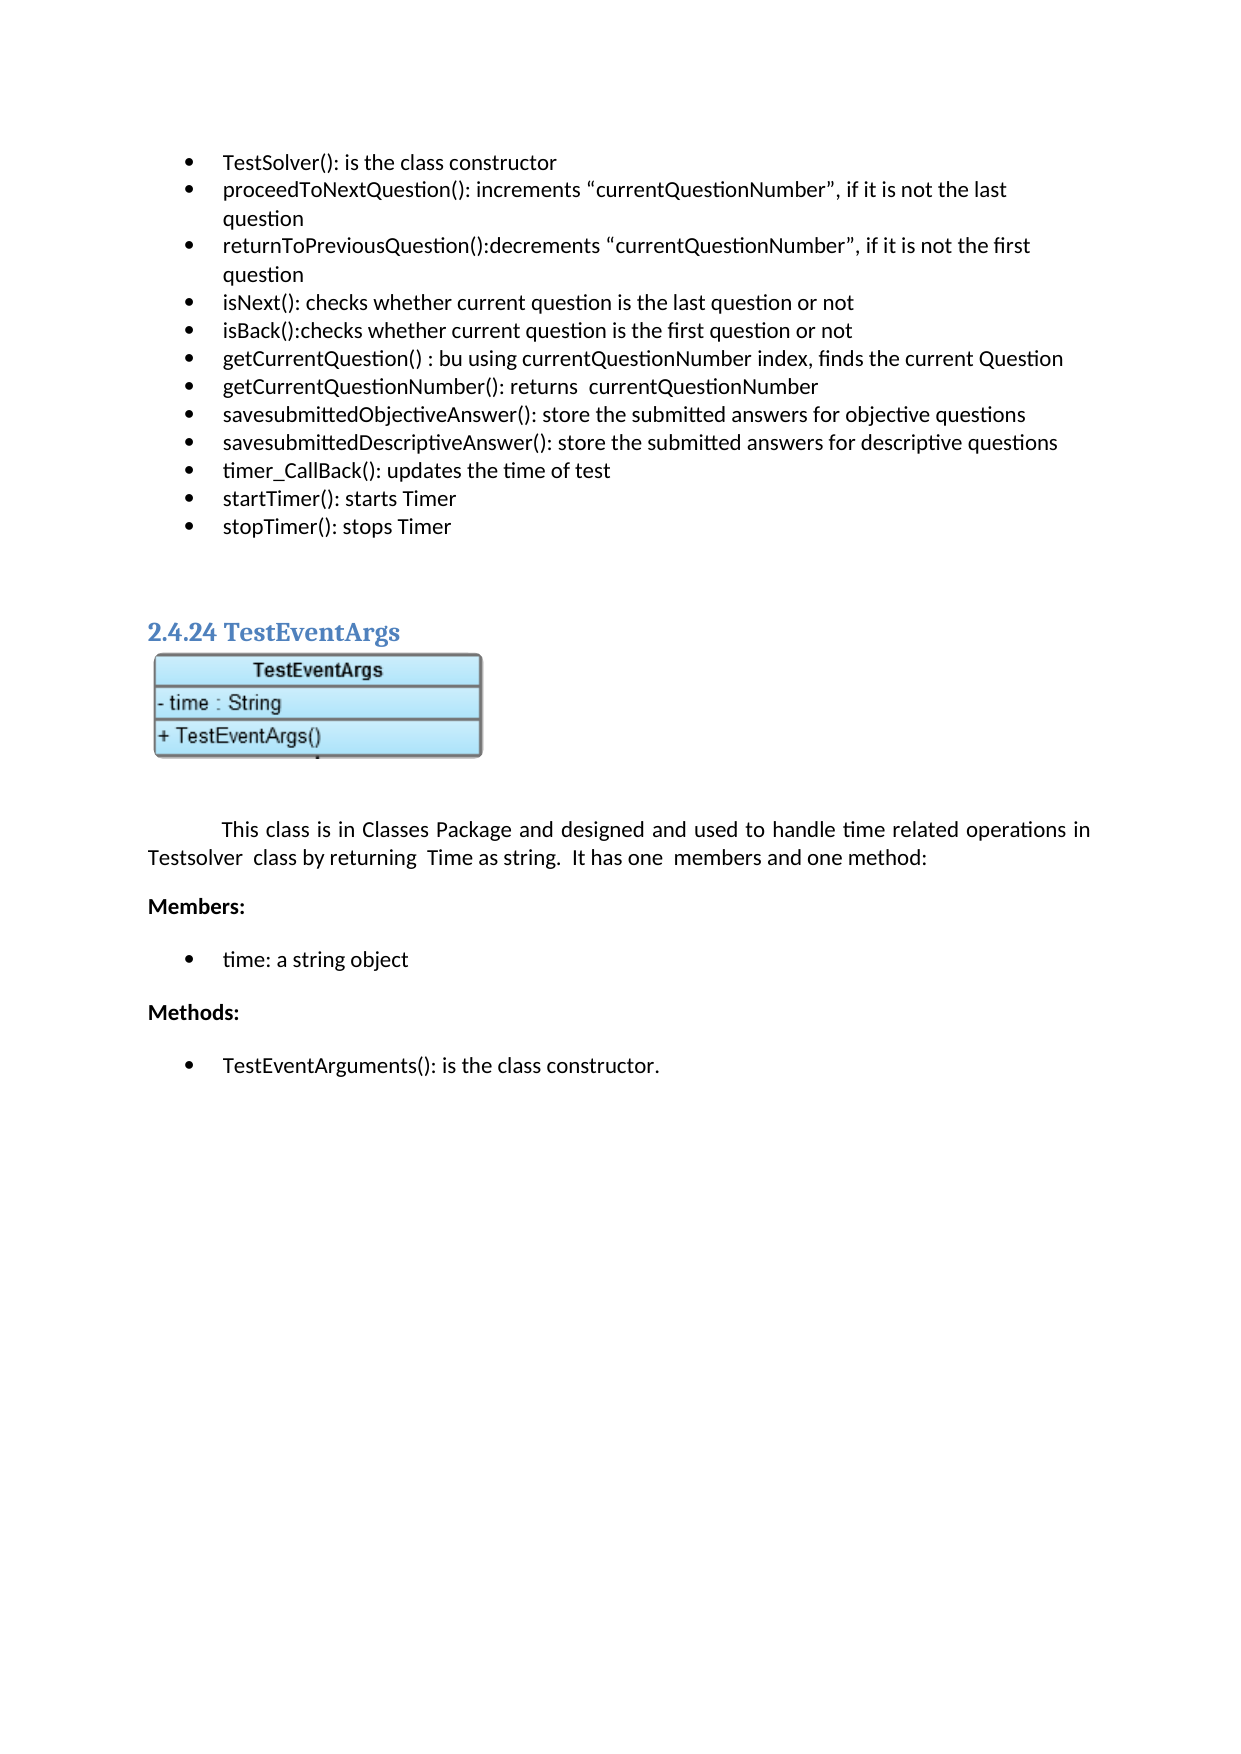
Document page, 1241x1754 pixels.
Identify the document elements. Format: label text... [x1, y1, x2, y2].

list savesubmittedObjectiveAnswer(): store the submitted answers for objective questions [185, 400, 1093, 428]
list startTimer(): starts Timer [185, 484, 1093, 512]
subtitle 2.4.24 TestEventArgs [148, 617, 1093, 648]
text Methods: [148, 998, 1093, 1026]
list time: a string object [185, 945, 1093, 973]
list isBack():checks whether current question is the first question or not [185, 316, 1093, 344]
list stopTimer(): stops Timer [185, 512, 1093, 540]
list isNext(): checks whether current question is the last question or not [185, 288, 1093, 316]
list proceedToNextQuestion(): increments “currentQuestionNumber”, if it is not the last question [185, 176, 1093, 232]
picture [153, 652, 484, 759]
text Members: [148, 892, 1093, 920]
list getCurrentQuestion() : bu using currentQuestionNumber index, finds the current Question [185, 344, 1093, 372]
list returnToPreviousQuestion():decrements “currentQuestionNumber”, if it is not the first question [185, 232, 1093, 288]
list timer_CallBack(): updates the time of test [185, 456, 1093, 484]
list getCurrentQuestionNumber(): returns currentQuestionNumber [185, 372, 1093, 400]
list TestSolver(): is the class constructor [185, 148, 1093, 176]
list TestEventArguments(): is the class constructor. [185, 1051, 1093, 1079]
text This class is in Classes Package and designed and used to handle time related operations in Testsolver class by returning Time as string. It has one members and one method: [148, 815, 1093, 871]
list savesubmittedDescriptiveAnswer(): store the submitted answers for descriptive questions [185, 428, 1093, 456]
